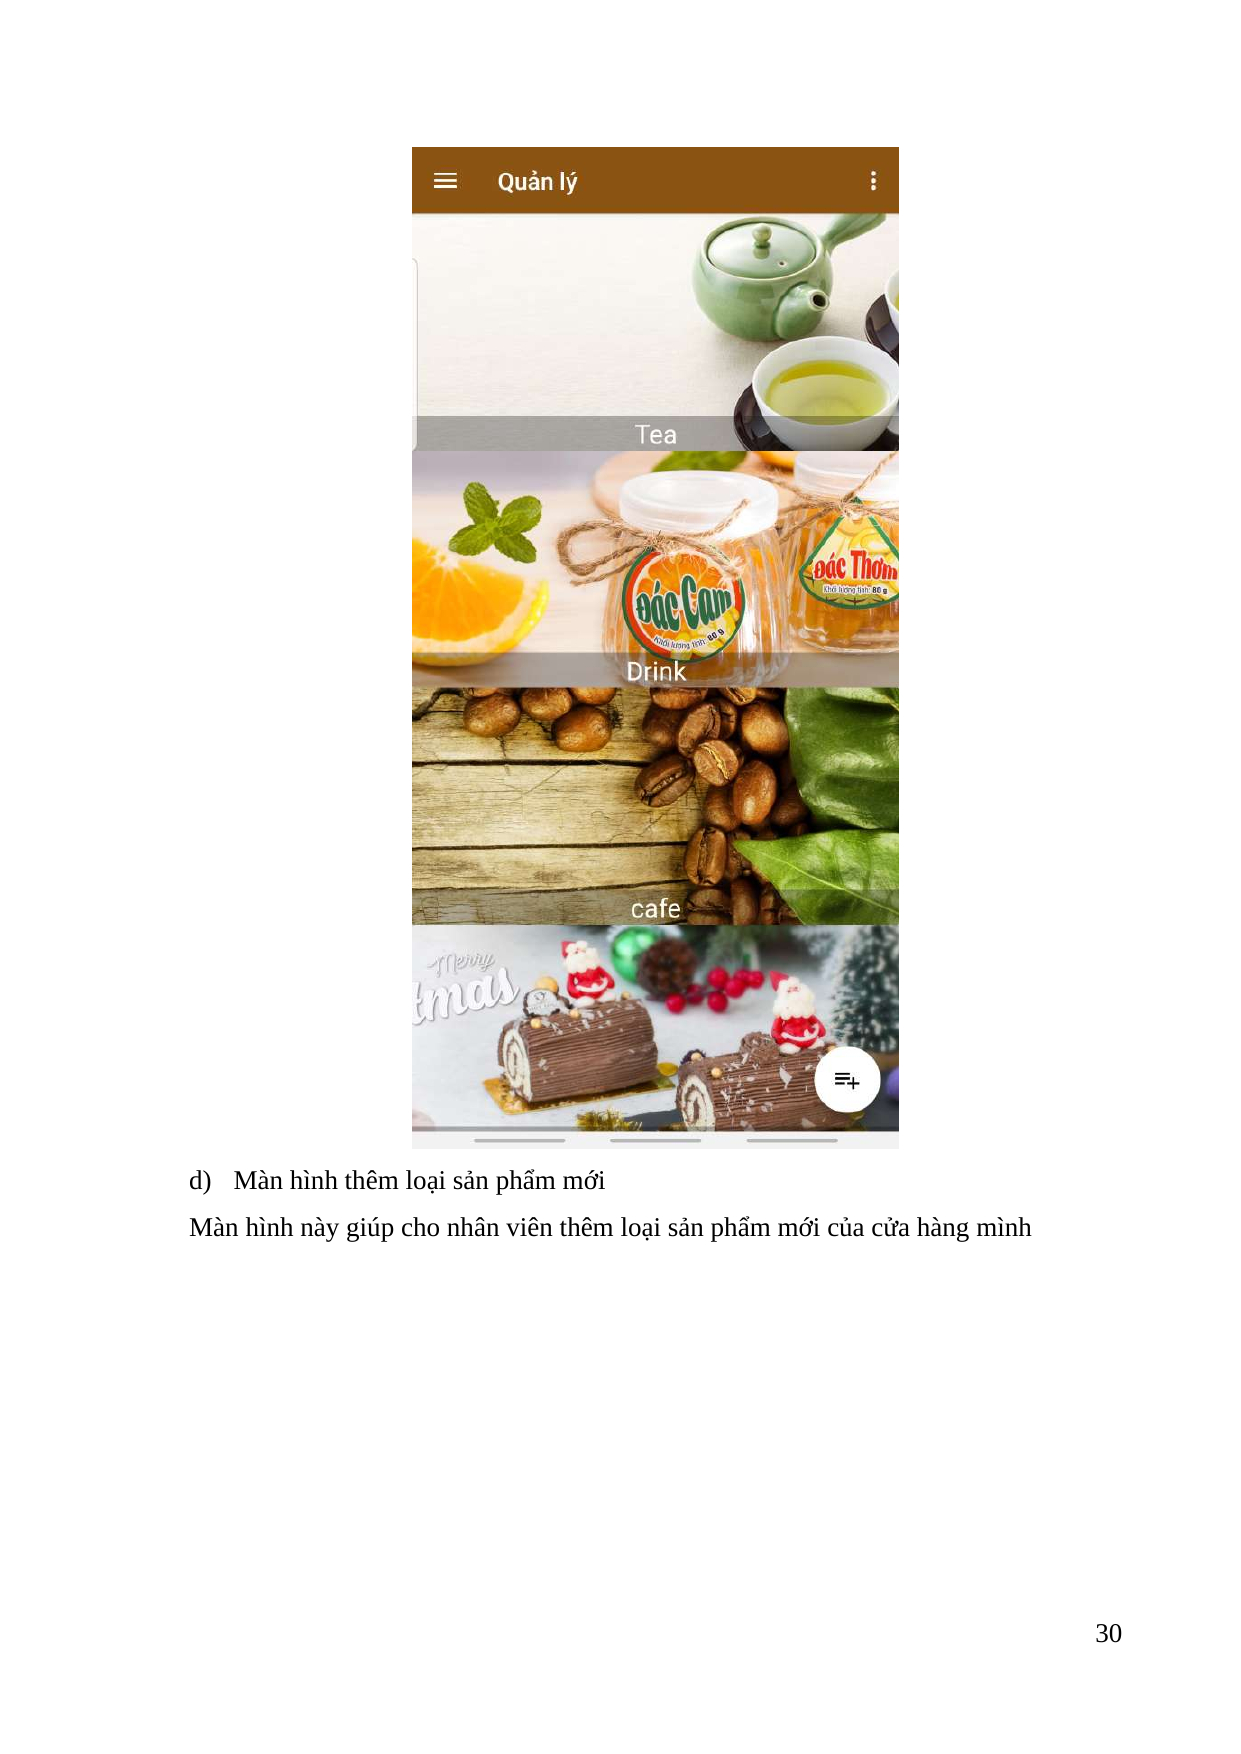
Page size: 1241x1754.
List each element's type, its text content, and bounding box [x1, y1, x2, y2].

list Màn hình này giúp cho nhân viên thêm loại sản phẩm mới của cửa hàng mình [189, 1211, 1122, 1242]
picture [412, 147, 899, 1149]
list Màn hình thêm loại sản phẩm mới [189, 1164, 1122, 1195]
